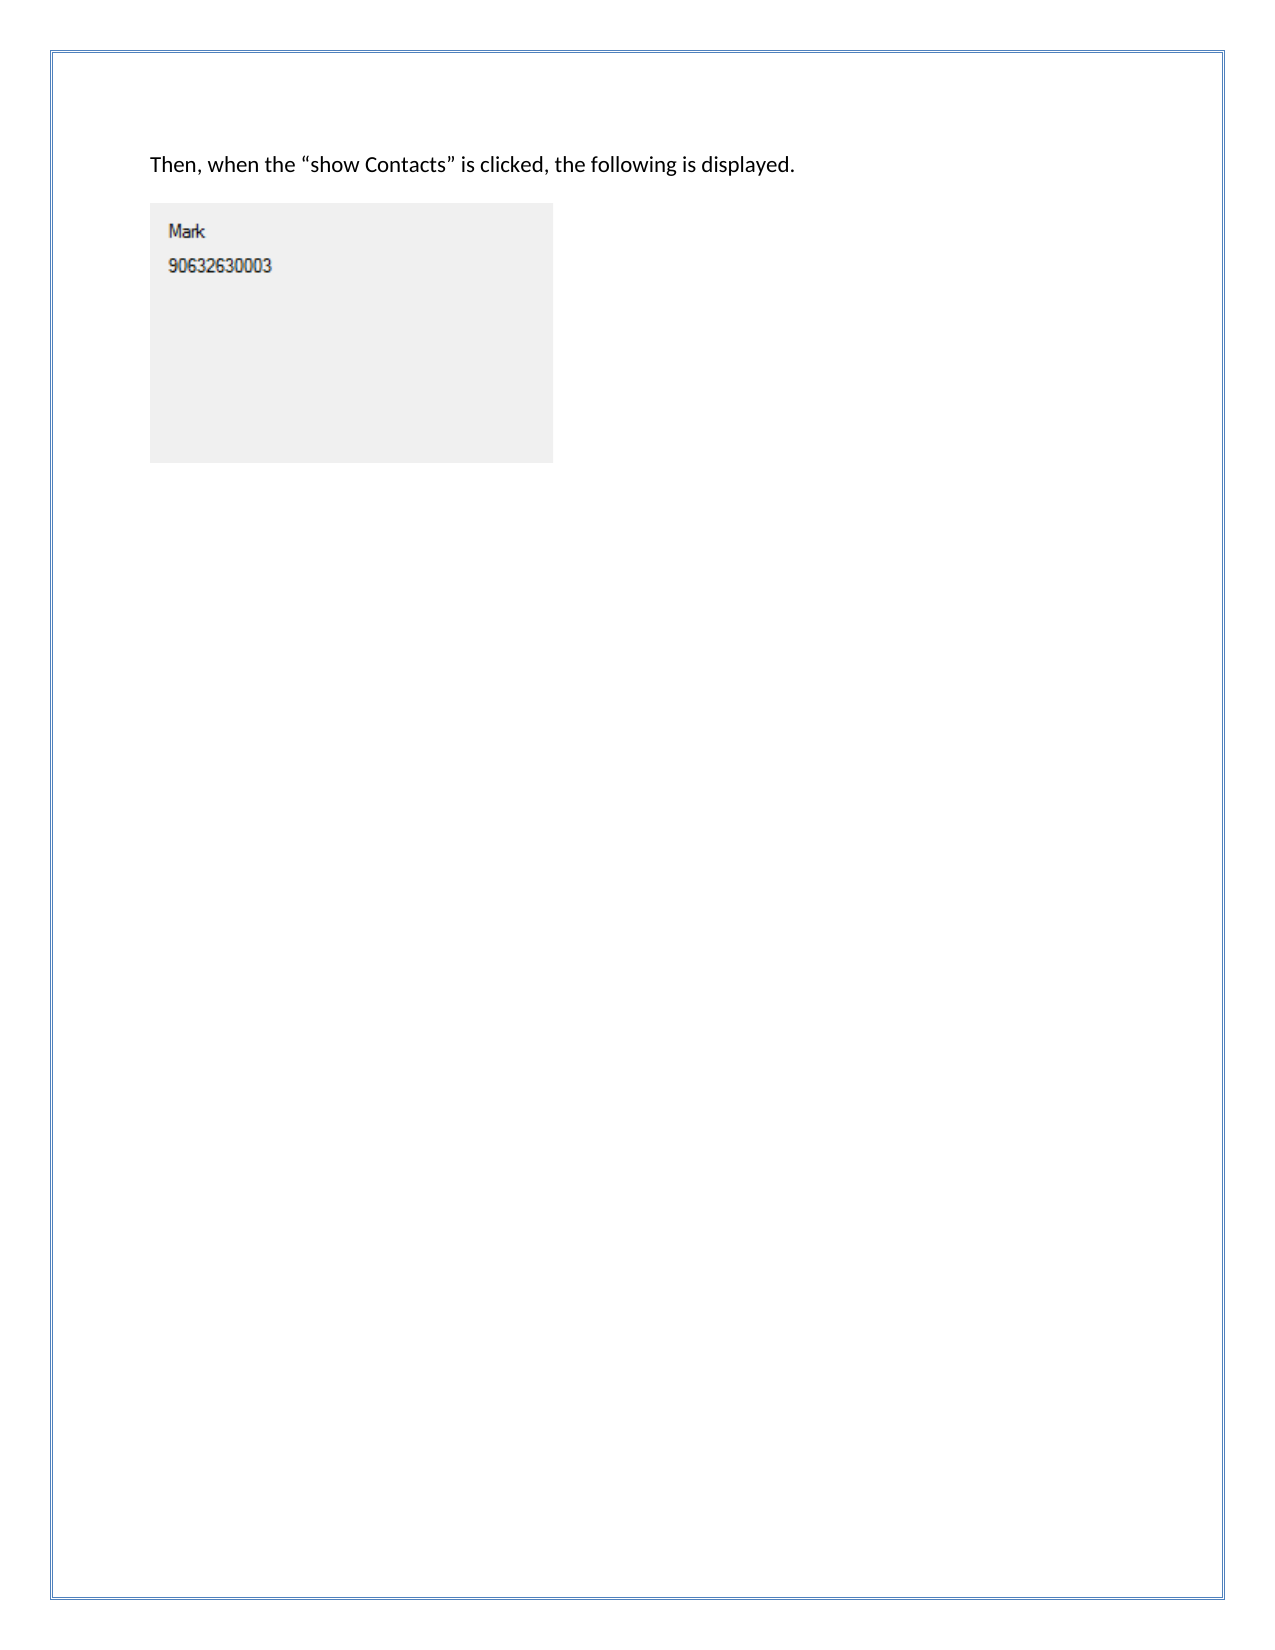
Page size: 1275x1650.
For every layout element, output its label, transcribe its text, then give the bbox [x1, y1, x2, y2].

picture [150, 203, 554, 463]
text Then, when the “show Contacts” is clicked, the following is displayed. [150, 150, 1125, 178]
